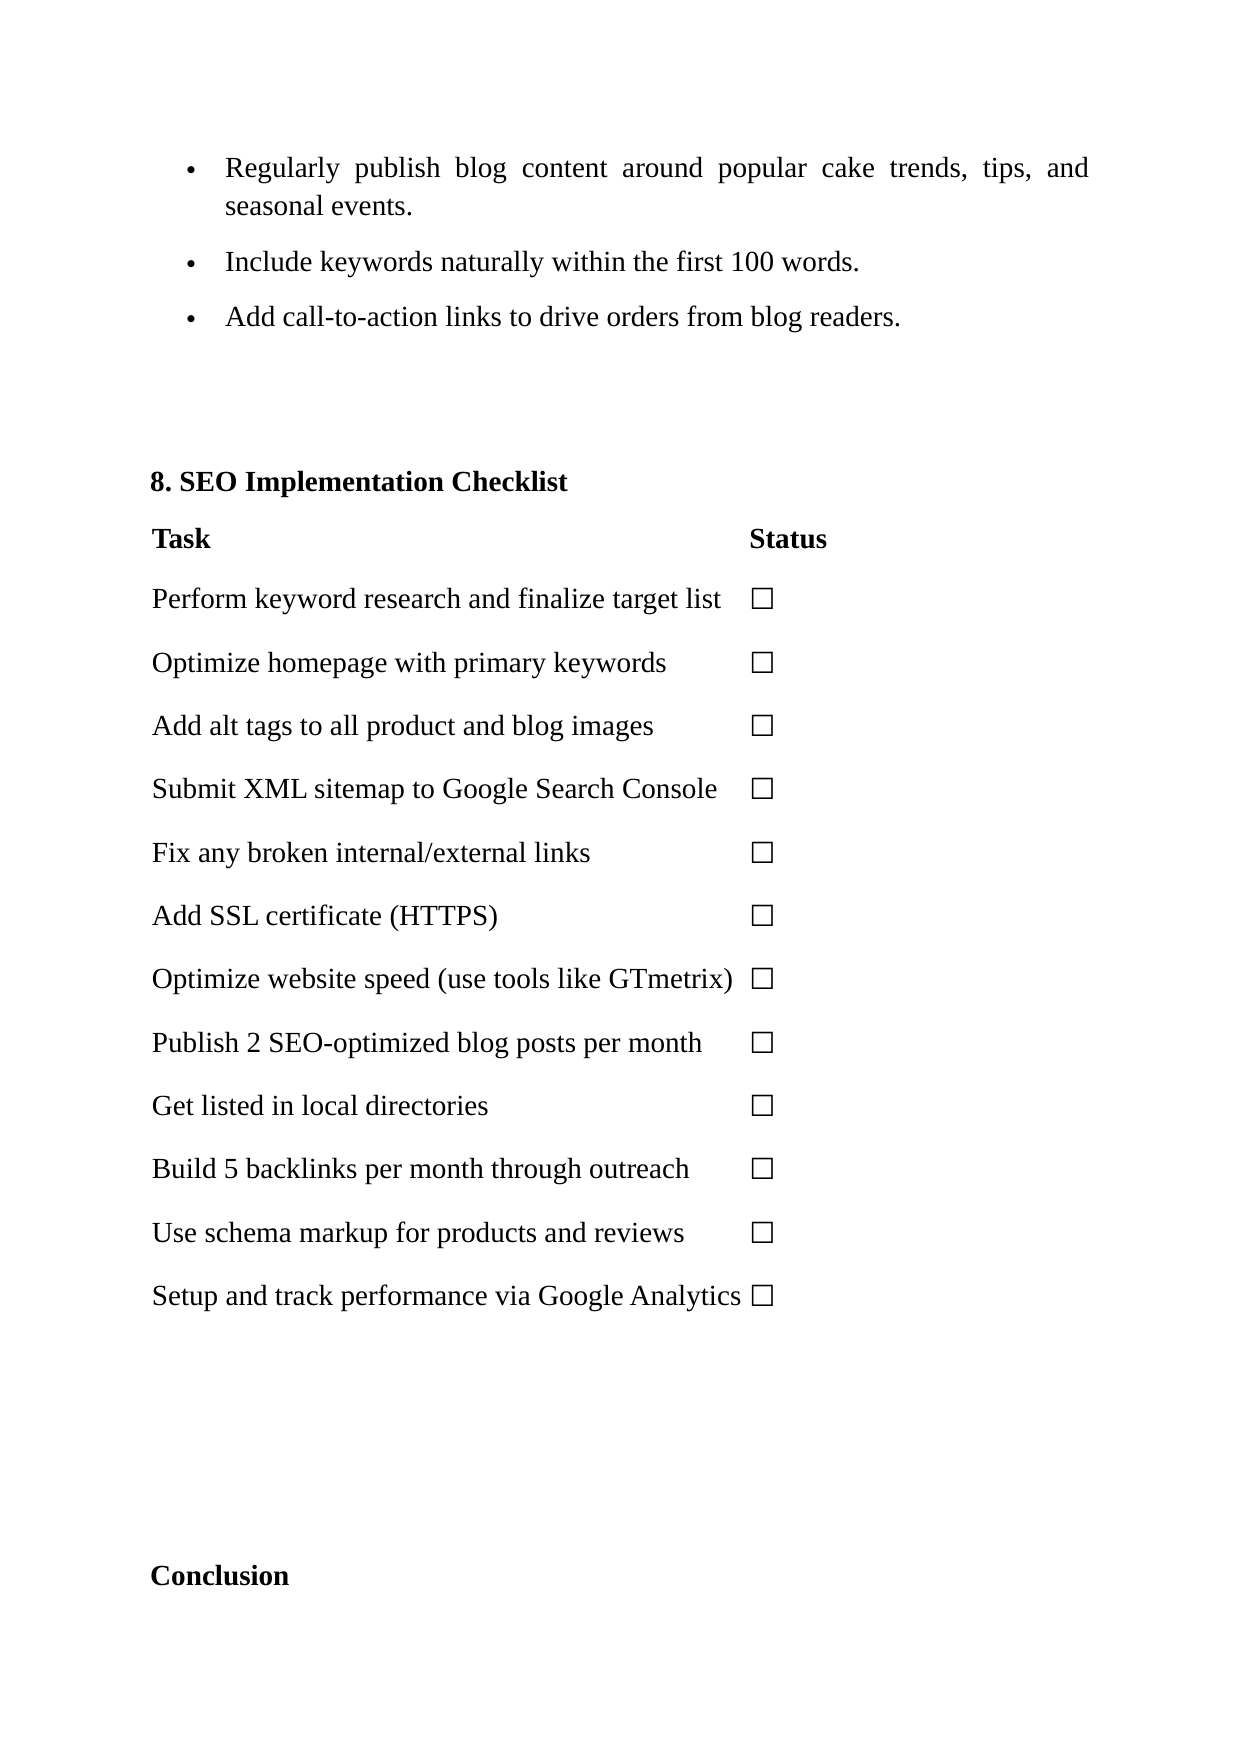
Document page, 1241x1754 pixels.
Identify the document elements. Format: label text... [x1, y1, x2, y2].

table_cell ☐ [748, 704, 833, 767]
table_cell Optimize homepage with primary keywords [150, 640, 747, 704]
table_cell Use schema markup for products and reviews [150, 1210, 747, 1274]
table_cell ☐ [748, 830, 833, 894]
text Conclusion [150, 1558, 1090, 1591]
table_cell ☐ [748, 577, 833, 640]
table_cell Add SSL certificate (HTTPS) [150, 894, 747, 957]
table_cell Optimize website speed (use tools like GTmetrix) [150, 957, 747, 1020]
table_header Status [748, 520, 833, 577]
table_cell Perform keyword research and finalize target list [150, 577, 747, 640]
table_cell ☐ [748, 1020, 833, 1084]
table_cell ☐ [748, 767, 833, 830]
table_cell Build 5 backlinks per month through outreach [150, 1147, 747, 1210]
text 8. SEO Implementation Checklist [150, 464, 1090, 498]
table_cell Fix any broken internal/external links [150, 830, 747, 894]
table_cell Get listed in local directories [150, 1084, 747, 1147]
list Add call-to-action links to drive orders from blog readers. [187, 299, 1090, 332]
list Regularly publish blog content around popular cake trends, tips, and seasonal events. [187, 150, 1090, 222]
table_cell Add alt tags to all product and blog images [150, 704, 747, 767]
table_cell Setup and track performance via Google Analytics [150, 1274, 747, 1337]
table_cell ☐ [748, 1274, 833, 1337]
table_cell Publish 2 SEO-optimized blog posts per month [150, 1020, 747, 1084]
list Include keywords naturally within the first 100 words. [187, 244, 1090, 277]
table_cell ☐ [748, 640, 833, 704]
table_cell ☐ [748, 1147, 833, 1210]
table_cell ☐ [748, 1084, 833, 1147]
table_cell ☐ [748, 894, 833, 957]
table_cell Submit XML sitemap to Google Search Console [150, 767, 747, 830]
table_cell ☐ [748, 957, 833, 1020]
table_header Task [150, 520, 747, 577]
table_cell ☐ [748, 1210, 833, 1274]
